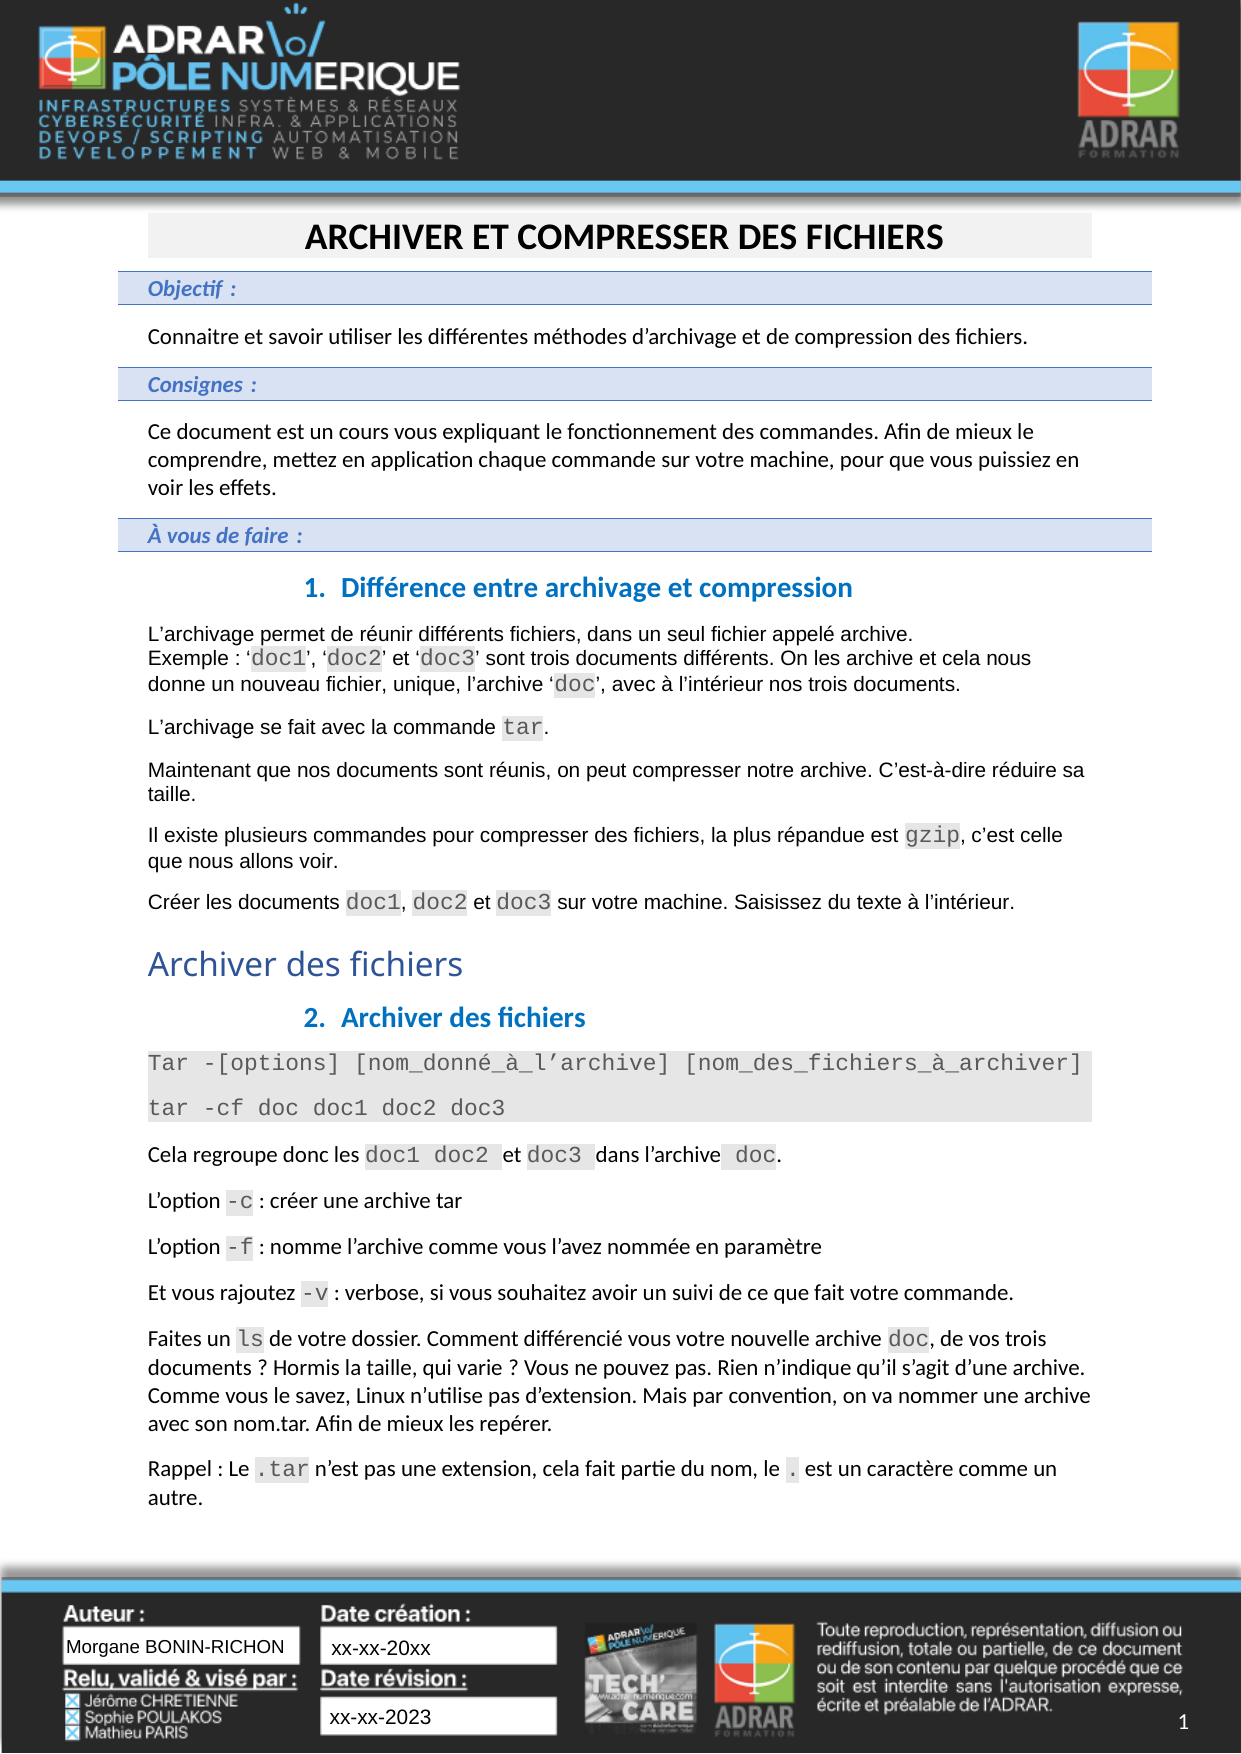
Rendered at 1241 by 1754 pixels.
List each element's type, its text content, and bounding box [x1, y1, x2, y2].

picture [0, 0, 1241, 197]
text Et vous rajoutez -v : verbose, si vous souhaitez avoir un suivi de ce que fait votre commande. [148, 1278, 1092, 1307]
text Ce document est un cours vous expliquant le fonctionnement des commandes. Afin de mieux le comprendre, mettez en application chaque commande sur votre machine, pour que vous puissiez en voir les effets. [148, 417, 1092, 502]
picture [1, 1577, 1241, 1753]
text tar -cf doc doc1 doc2 doc3 [148, 1096, 1092, 1122]
subtitle Archiver des fichiers [148, 941, 1092, 987]
text L’archivage se fait avec la commande tar. [148, 715, 1092, 741]
text Objectif : [118, 272, 1152, 304]
text L’archivage permet de réunir différents fichiers, dans un seul fichier appelé archive. Exemple : ‘doc1’, ‘doc2’ et ‘doc3’ sont trois documents différents. On les archive et cela nous donne un nouveau fichier, unique, l’archive ‘doc’, avec à l’intérieur nos trois documents. [148, 621, 1092, 698]
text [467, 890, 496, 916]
text L’option -f : nomme l’archive comme vous l’avez nommée en paramètre [148, 1232, 1092, 1261]
text À vous de faire : [118, 519, 1152, 551]
text Consignes : [118, 368, 1152, 400]
text L’option -c : créer une archive tar [148, 1186, 1092, 1216]
text Maintenant que nos documents sont réunis, on peut compresser notre archive. C’est-à-dire réduire sa taille. [148, 758, 1092, 806]
subtitle Différence entre archivage et compression [303, 569, 1092, 605]
text Connaitre et savoir utiliser les différentes méthodes d’archivage et de compression des fichiers. [148, 322, 1092, 350]
text Tar -[options] [nom_donné_à_l’archive] [nom_des_fichiers_à_archiver] [148, 1051, 1092, 1077]
text Cela regroupe donc les doc1 doc2 et doc3 dans l’archive doc. [148, 1141, 1092, 1170]
subtitle Archiver des fichiers [303, 999, 1092, 1035]
text Faites un ls de votre dossier. Comment différencié vous votre nouvelle archive doc, de vos trois documents ? Hormis la taille, qui varie ? Vous ne pouvez pas. Rien n’indique qu’il s’agit d’une archive. Comme vous le savez, Linux n’utilise pas d’extension. Mais par convention, on va nommer une archive avec son nom.tar. Afin de mieux les repérer. [148, 1324, 1092, 1437]
text Créer les documents doc1, doc2 et doc3 sur votre machine. Saisissez du texte à l’intérieur. [551, 890, 1092, 916]
text Rappel : Le .tar n’est pas une extension, cela fait partie du nom, le . est un caractère comme un autre. [148, 1454, 1092, 1511]
text Il existe plusieurs commandes pour compresser des fichiers, la plus répandue est gzip, c’est celle que nous allons voir. [148, 823, 1092, 873]
